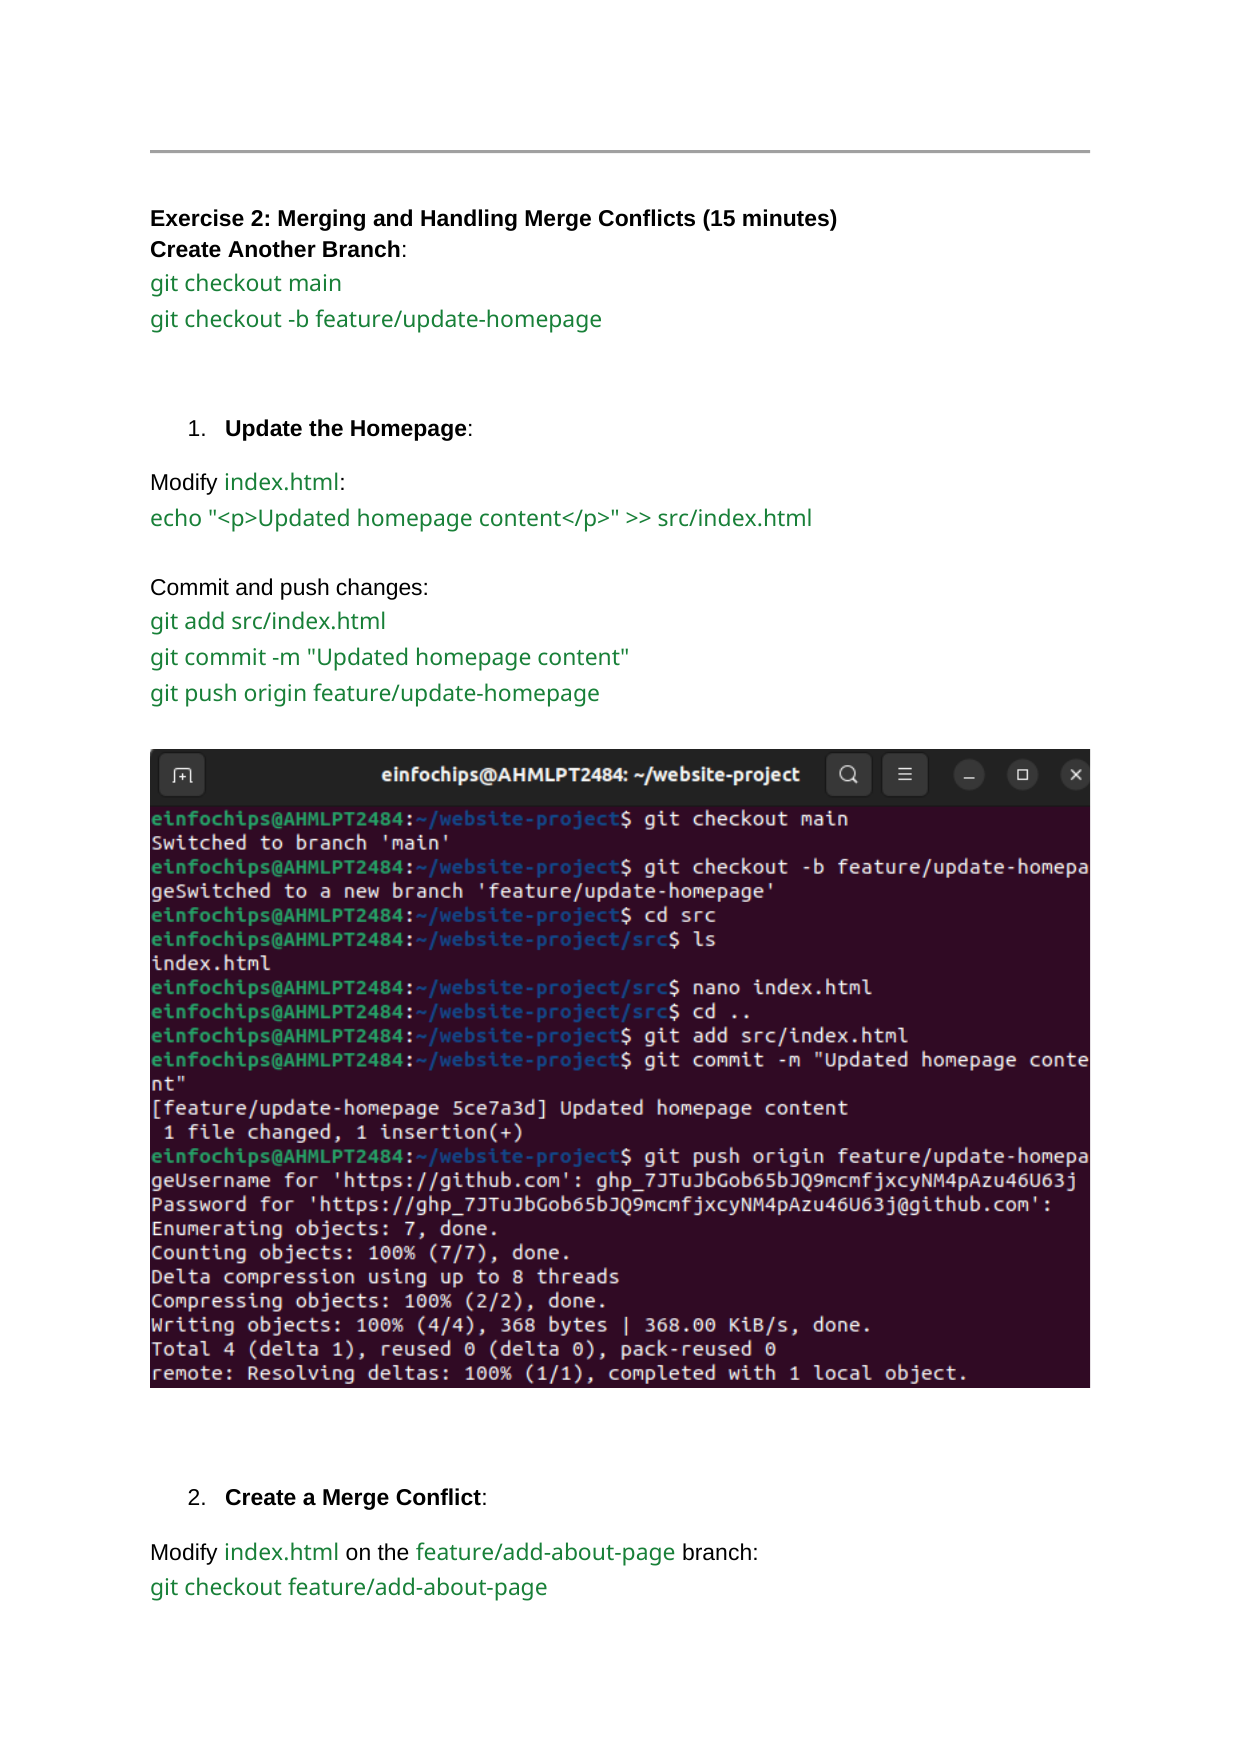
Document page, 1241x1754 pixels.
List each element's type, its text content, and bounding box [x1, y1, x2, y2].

text Commit and push changes: git add src/index.html [150, 574, 1090, 636]
text git commit -m "Updated homepage content" [150, 641, 1090, 672]
text Create Another Branch: git checkout main [150, 236, 1090, 298]
text Modify index.html: echo "<p>Updated homepage content</p>" >> src/index.html [150, 466, 1090, 533]
list Update the Homepage: [187, 415, 1090, 441]
text git push origin feature/update-homepage [150, 677, 1090, 708]
picture [150, 749, 1091, 1388]
subtitle Exercise 2: Merging and Handling Merge Conflicts (15 minutes) [150, 205, 1090, 232]
text Modify index.html on the feature/add-about-page branch: git checkout feature/add-about-page [150, 1535, 1090, 1603]
list Create a Merge Conflict: [187, 1484, 1090, 1510]
text git checkout -b feature/update-homepage [150, 303, 1090, 334]
